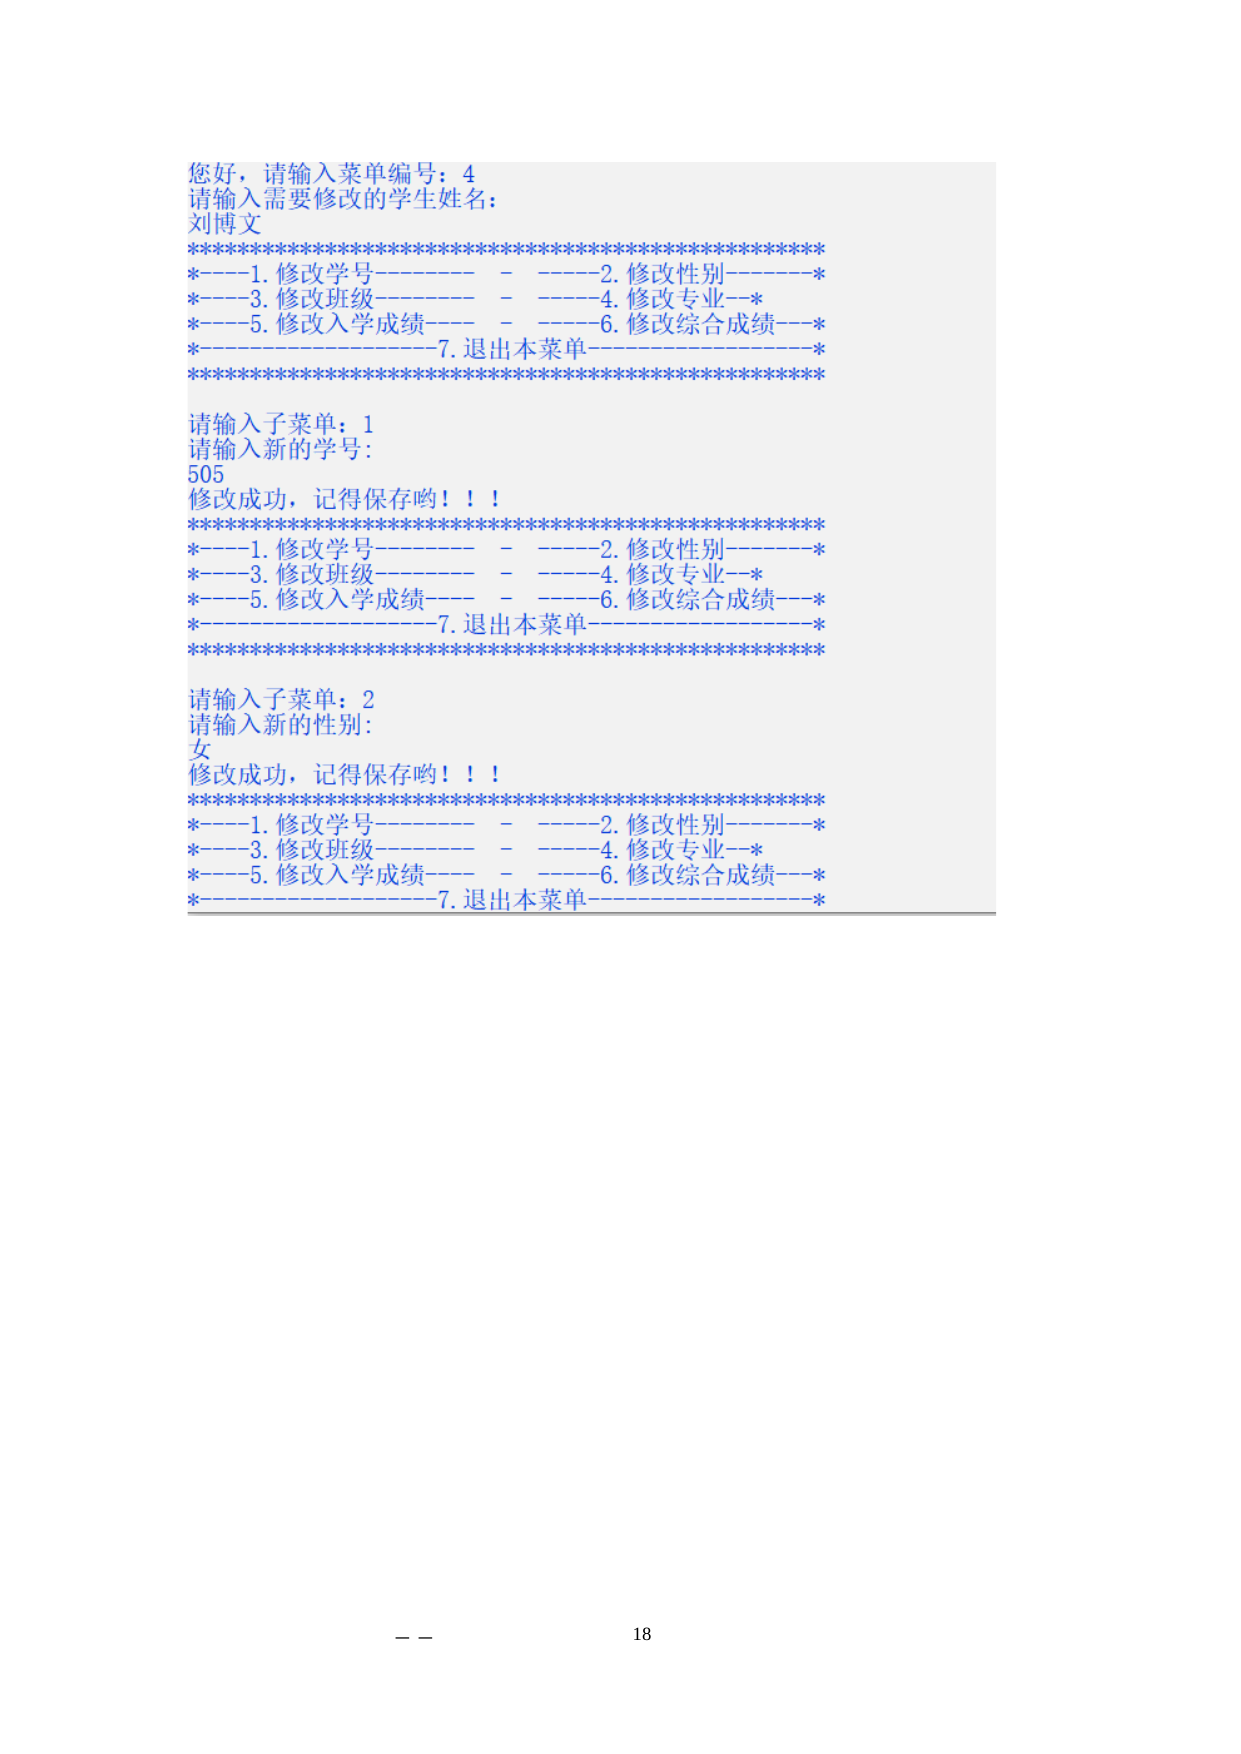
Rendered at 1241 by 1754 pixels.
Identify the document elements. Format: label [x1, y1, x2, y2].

picture [187, 162, 997, 916]
